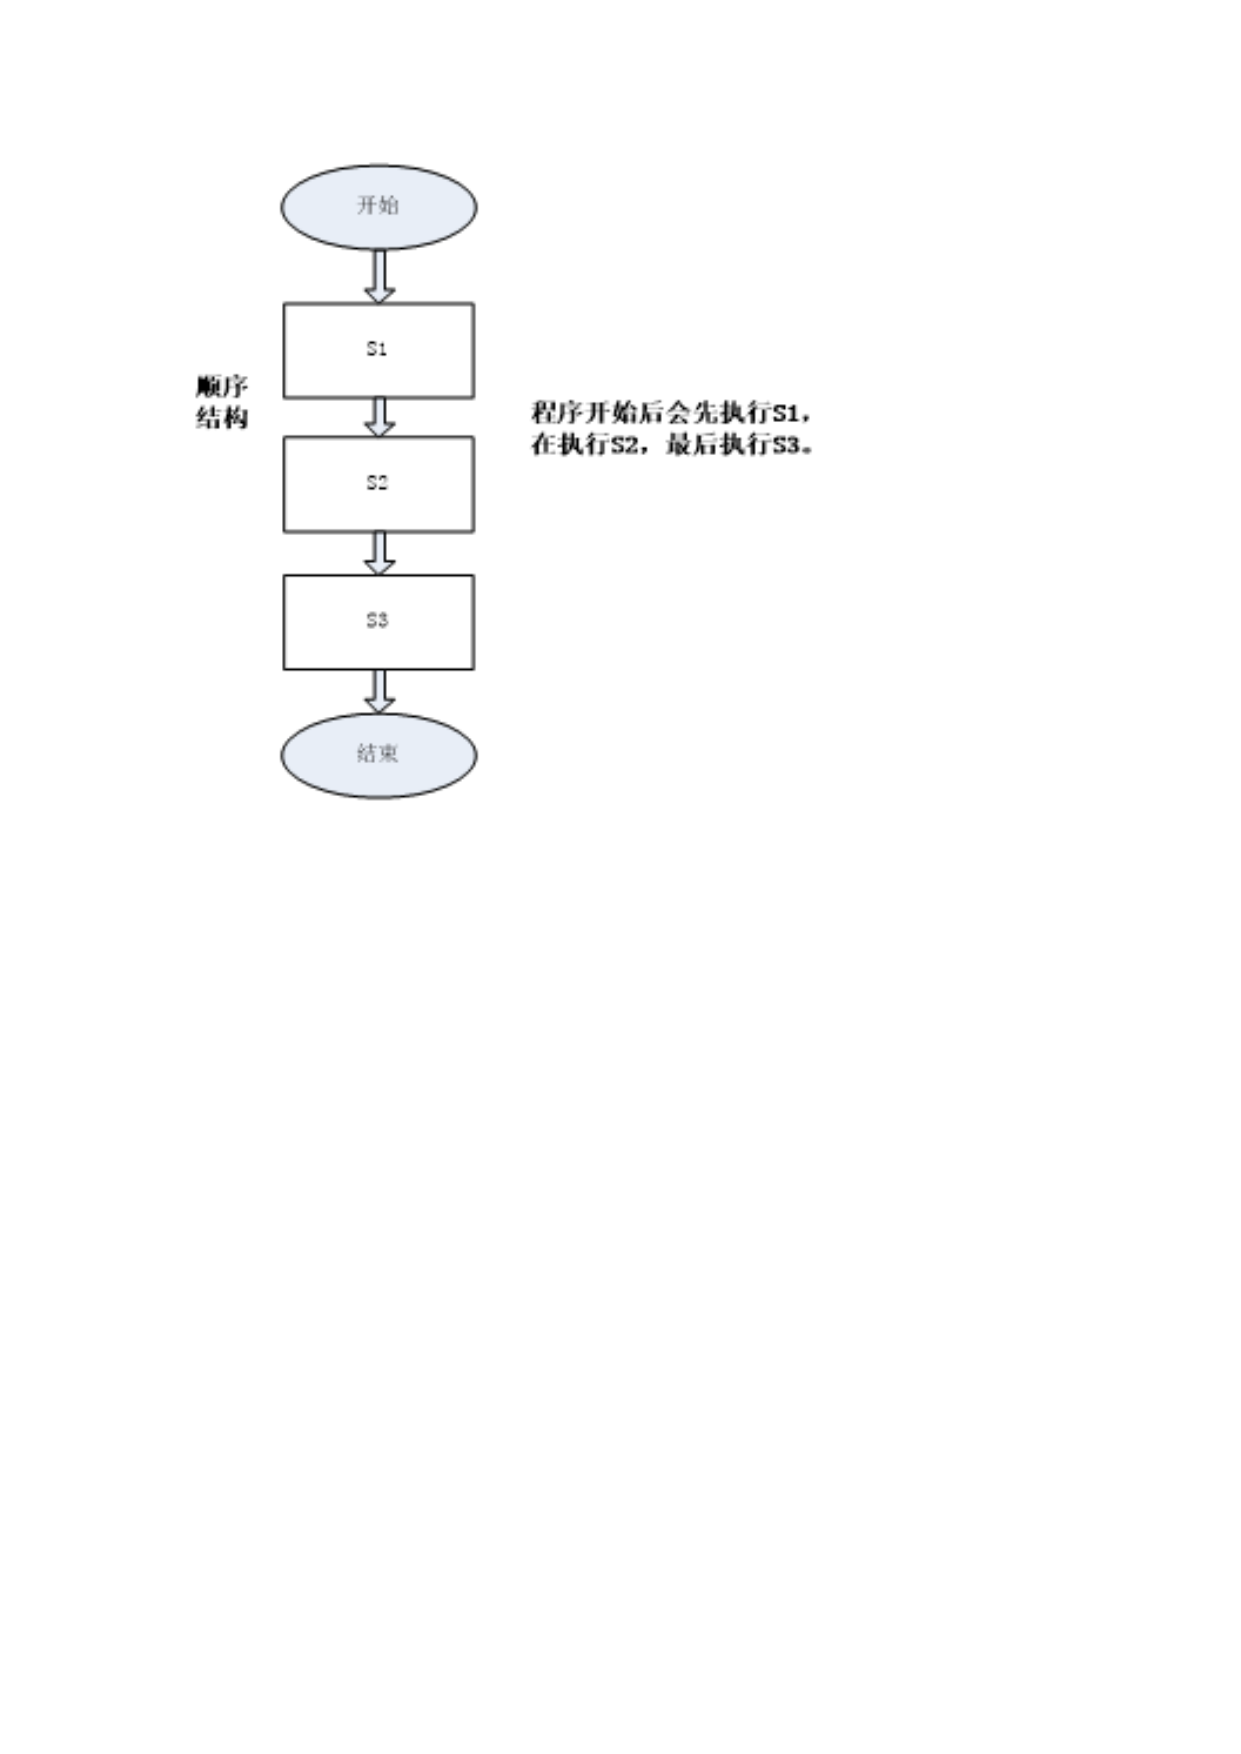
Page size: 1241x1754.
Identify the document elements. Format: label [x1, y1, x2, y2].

picture [187, 162, 838, 803]
